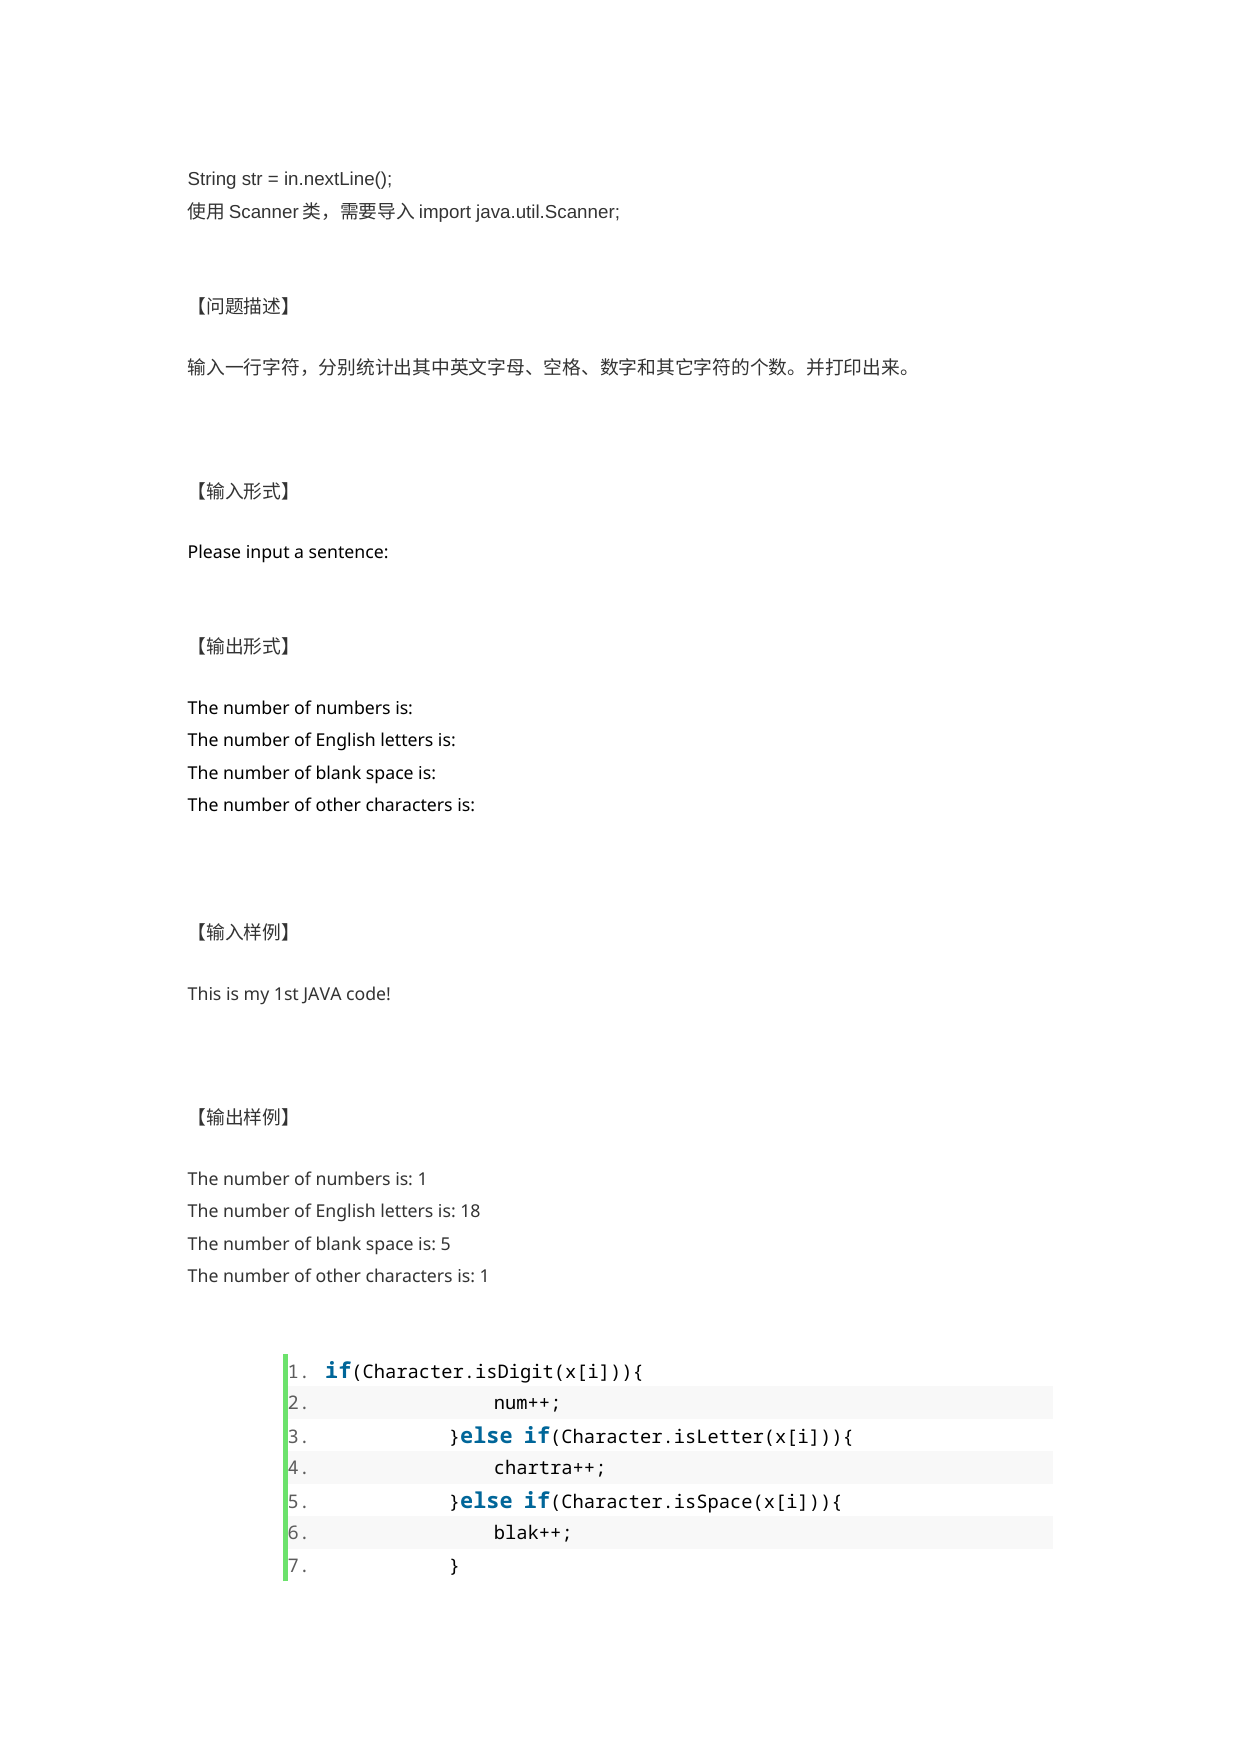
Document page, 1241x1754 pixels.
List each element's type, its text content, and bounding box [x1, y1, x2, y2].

list }else if(Character.isSpace(x[i])){ [288, 1484, 1053, 1516]
list chartra++; [288, 1451, 1053, 1484]
text The number of blank space is: 5 [187, 1227, 1053, 1259]
text 【输出形式】 [187, 597, 1053, 662]
text 输入一行字符，分别统计出其中英文字母、空格、数字和其它字符的个数。并打印出来。 [187, 350, 1053, 383]
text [187, 162, 1053, 227]
text The number of English letters is: [187, 724, 1053, 756]
text The number of numbers is: 1 [187, 1162, 1053, 1194]
text The number of English letters is: 18 [187, 1194, 1053, 1227]
text The number of numbers is: [187, 691, 1053, 724]
text Please input a sentence: [187, 535, 1053, 568]
list } [288, 1549, 1053, 1581]
list num++; [288, 1386, 1053, 1419]
text 【输入形式】 [187, 474, 1053, 506]
text This is my 1st JAVA code! [187, 977, 1053, 1009]
list }else if(Character.isLetter(x[i])){ [288, 1419, 1053, 1451]
text The number of other characters is: 1 [187, 1259, 1053, 1292]
text The number of blank space is: [187, 756, 1053, 789]
text 【输出样例】 [187, 1100, 1053, 1133]
list if(Character.isDigit(x[i])){ [288, 1354, 1053, 1386]
text The number of other characters is: [187, 789, 1053, 821]
text 【问题描述】 [187, 289, 1053, 321]
list blak++; [288, 1516, 1053, 1549]
text 【输入样例】 [187, 915, 1053, 948]
